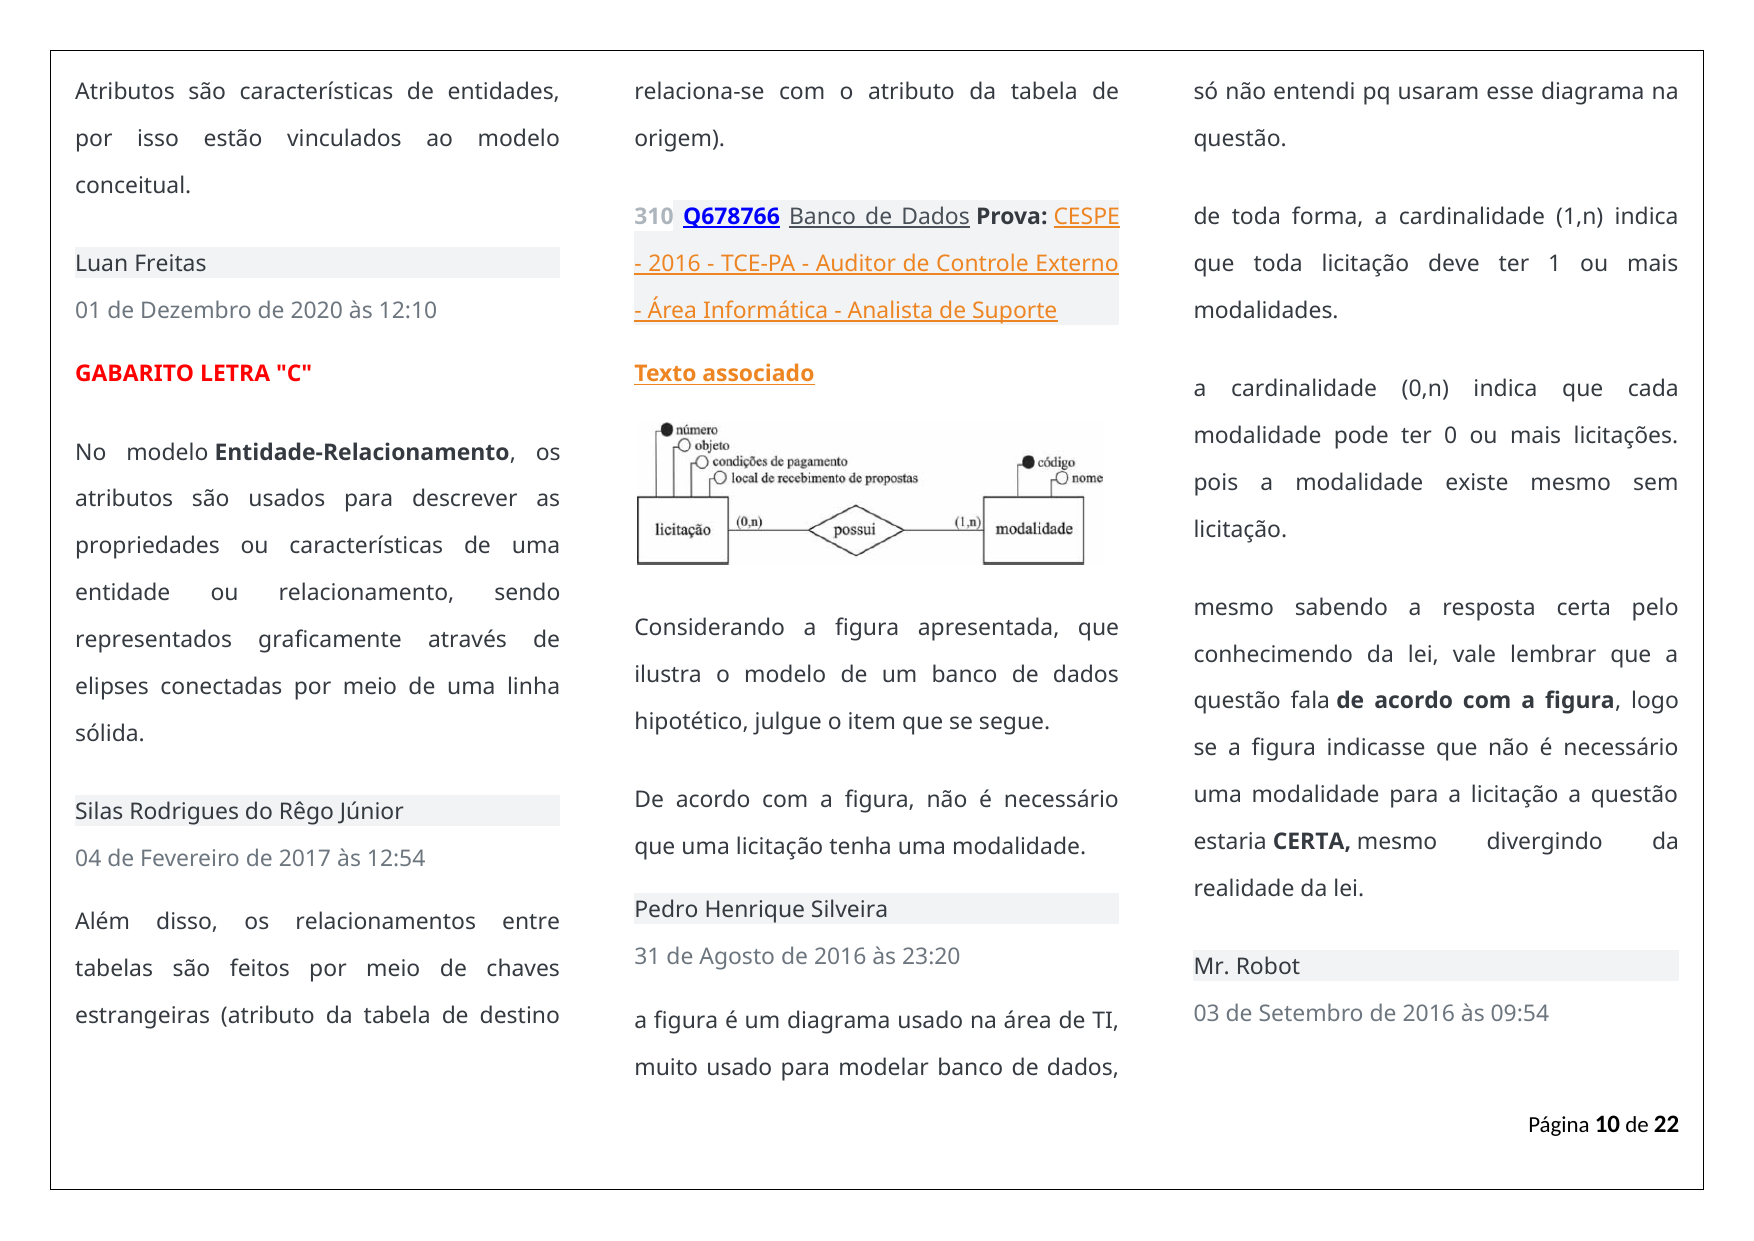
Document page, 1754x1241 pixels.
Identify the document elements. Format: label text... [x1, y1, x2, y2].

text Além disso, os relacionamentos entre tabelas são feitos por meio de chaves estrangeiras (atributo da tabela de destino relaciona-se com o atributo da tabela de origem). [634, 75, 1119, 153]
text 310 Q678766 Banco de Dados Prova: CESPE - 2016 - TCE-PA - Auditor de Controle Externo - Área Informática - Analista de Suporte [634, 275, 1119, 325]
text 01 de Dezembro de 2020 às 12:10 [75, 294, 560, 325]
text GABARITO LETRA "C" [75, 357, 560, 388]
text Luan Freitas [75, 247, 560, 278]
text 310 Q678766 Banco de Dados Prova: CESPE - 2016 - TCE-PA - Auditor de Controle Externo - Área Informática - Analista de Suporte [634, 200, 1119, 273]
text Silas Rodrigues do Rêgo Júnior [75, 795, 560, 826]
text 03 de Setembro de 2016 às 09:54 [1193, 997, 1679, 1028]
text Além disso, os relacionamentos entre tabelas são feitos por meio de chaves estrangeiras (atributo da tabela de destino relaciona-se com o atributo da tabela de origem). [75, 905, 560, 1030]
text a figura é um diagrama usado na área de TI, muito usado para modelar banco de dados, só não entendi pq usaram esse diagrama na questão. [634, 1004, 1119, 1082]
text De acordo com a figura, não é necessário que uma licitação tenha uma modalidade. [634, 783, 1119, 861]
text No modelo Entidade-Relacionamento, os atributos são usados para descrever as propriedades ou características de uma entidade ou relacionamento, sendo representados graficamente através de elipses conectadas por meio de uma linha sólida. [75, 435, 560, 748]
text Mr. Robot [1193, 950, 1679, 981]
text Texto associado [634, 357, 1119, 388]
text a cardinalidade (0,n) indica que cada modalidade pode ter 0 ou mais licitações. pois a modalidade existe mesmo sem licitação. [1193, 372, 1679, 544]
text de toda forma, a cardinalidade (1,n) indica que toda licitação deve ter 1 ou mais modalidades. [1193, 200, 1679, 325]
text Considerando a figura apresentada, que ilustra o modelo de um banco de dados hipotético, julgue o item que se segue. [634, 611, 1119, 736]
text Pedro Henrique Silveira [634, 893, 1119, 924]
text mesmo sabendo a resposta certa pelo conhecimendo da lei, vale lembrar que a questão fala de acordo com a figura, logo se a figura indicasse que não é necessário uma modalidade para a licitação a questão estaria CERTA, mesmo divergindo da realidade da lei. [1193, 591, 1679, 903]
text Atributos são características de entidades, por isso estão vinculados ao modelo conceitual. [75, 75, 560, 200]
picture [634, 420, 1105, 566]
text 31 de Agosto de 2016 às 23:20 [634, 940, 1119, 971]
text 04 de Fevereiro de 2017 às 12:54 [75, 842, 560, 873]
text a figura é um diagrama usado na área de TI, muito usado para modelar banco de dados, só não entendi pq usaram esse diagrama na questão. [1193, 75, 1679, 153]
